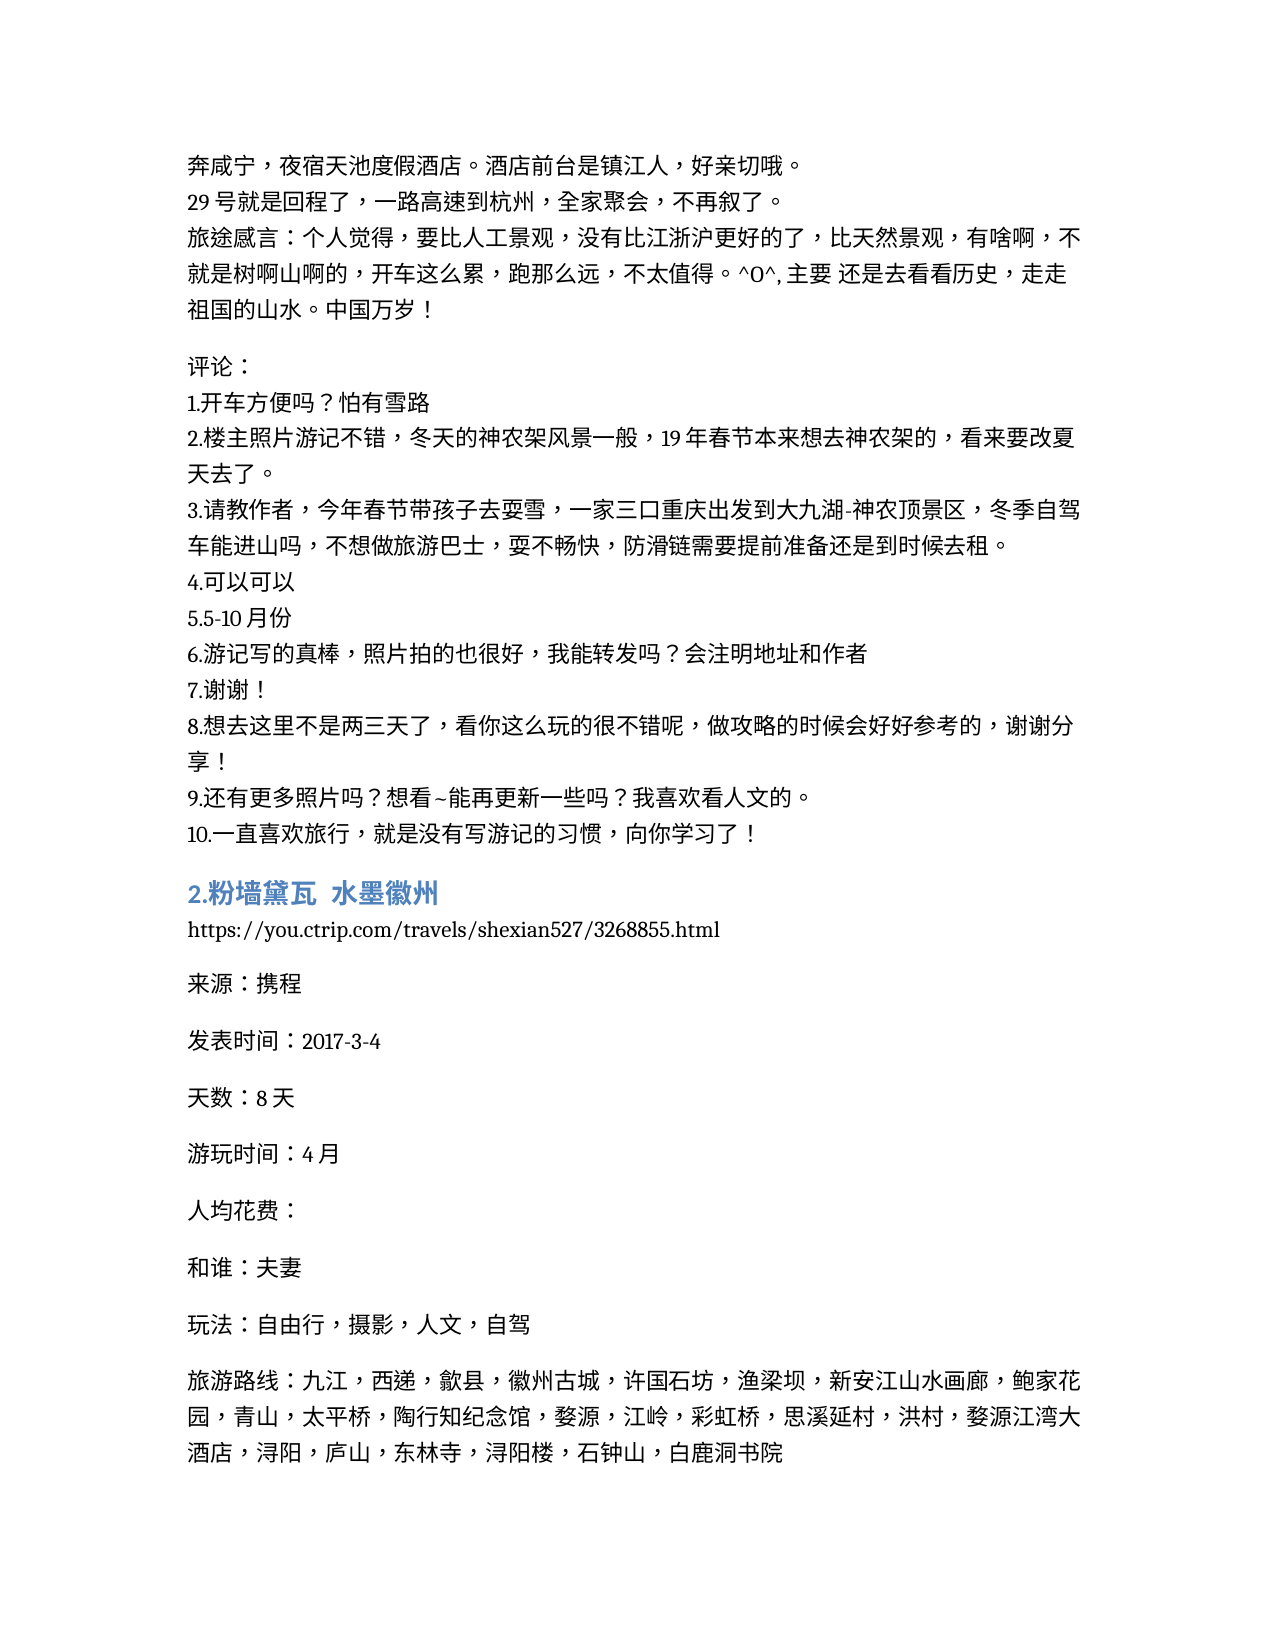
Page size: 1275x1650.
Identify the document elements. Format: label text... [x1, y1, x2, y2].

text 发表时间：2017-3-4 [187, 1025, 1087, 1056]
text 游玩时间：4 月 [187, 1138, 1087, 1169]
text 天数：8 天 [187, 1081, 1087, 1113]
text 来源：携程 [187, 968, 1087, 999]
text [187, 150, 1087, 325]
text 旅游路线：九江，西递，歙县，徽州古城，许国石坊，渔梁坝，新安江山水画廊，鲍家花园，青山，太平桥，陶行知纪念馆，婺源，江岭，彩虹桥，思溪延村，洪村，婺源江湾大酒店，浔阳，庐山，东林寺，浔阳楼，石钟山，白鹿洞书院 [187, 1365, 1087, 1468]
text 人均花费： [187, 1195, 1087, 1226]
text 和谁：夫妻 [187, 1252, 1087, 1283]
text https://you.ctrip.com/travels/shexian527/3268855.html [187, 917, 1087, 943]
subtitle 2.粉墙黛瓦 水墨徽州 [187, 874, 1087, 911]
text 评论： 1.开车方便吗？怕有雪路 2.楼主照片游记不错，冬天的神农架风景一般，19年春节本来想去神农架的，看来要改夏天去了。 3.请教作者，今年春节带孩子去耍雪，一家三口重庆出发到大九湖-神农顶景区，冬季自驾车能进山吗，不想做旅游巴士，耍不畅快，防滑链需要提前准备还是到时候去租。 4.可以可以 5.5-10月份 6.游记写的真棒，照片拍的也很好，我能转发吗？会注明地址和作者 7.谢谢！ 8.想去这里不是两三天了，看你这么玩的很不错呢，做攻略的时候会好好参考的，谢谢分享！ 9.还有更多照片吗？想看~能再更新一些吗？我喜欢看人文的。 10.一直喜欢旅行，就是没有写游记的习惯，向你学习了！ [187, 351, 1087, 849]
text 玩法：自由行，摄影，人文，自驾 [187, 1308, 1087, 1340]
